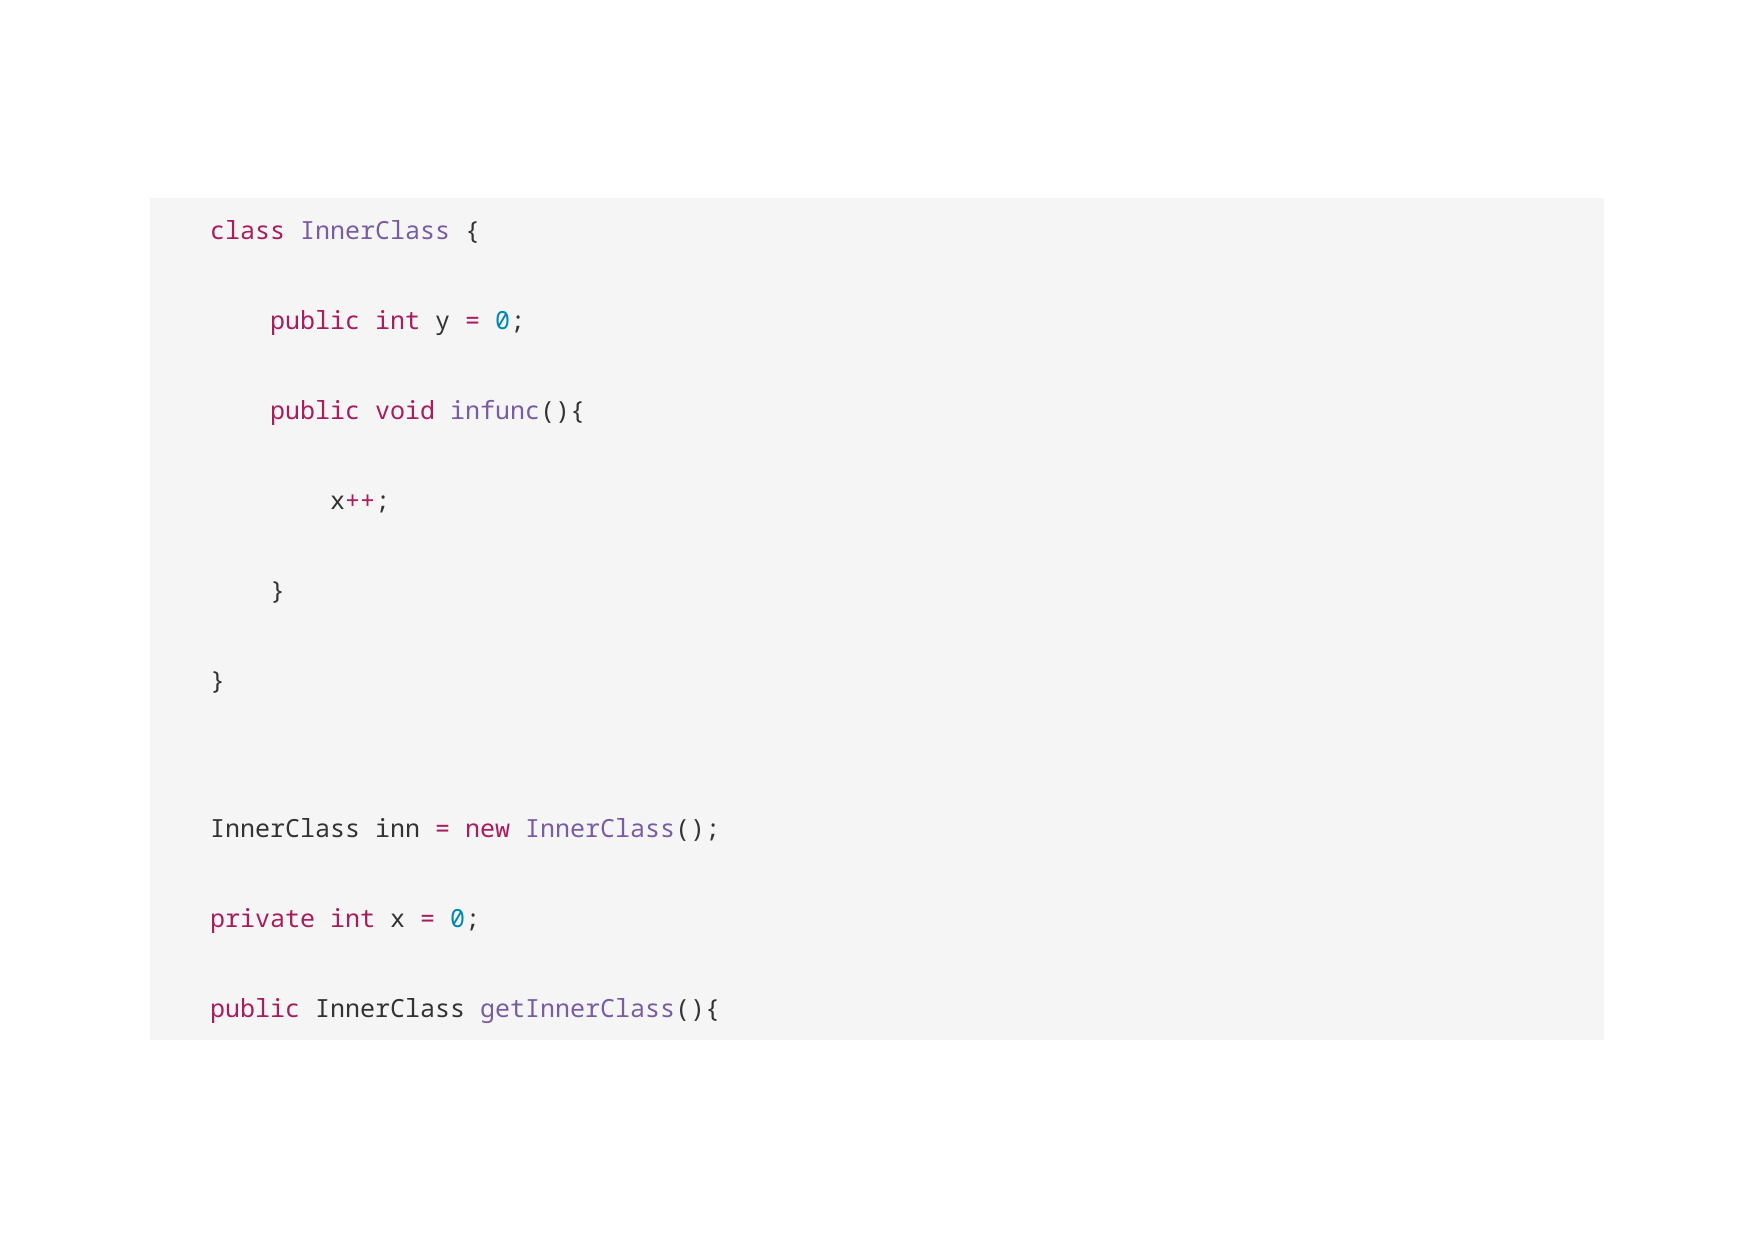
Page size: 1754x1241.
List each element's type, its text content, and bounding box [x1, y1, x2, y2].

text public InnerClass getInnerClass(){ [150, 975, 1604, 1040]
text public void infunc(){ [150, 378, 1604, 443]
text private int x = 0; [150, 885, 1604, 950]
text public int y = 0; [150, 288, 1604, 353]
text class InnerClass { [150, 198, 1604, 263]
text } [150, 648, 1604, 713]
text } [150, 558, 1604, 623]
text x++; [150, 468, 1604, 533]
text InnerClass inn = new InnerClass(); [150, 795, 1604, 860]
